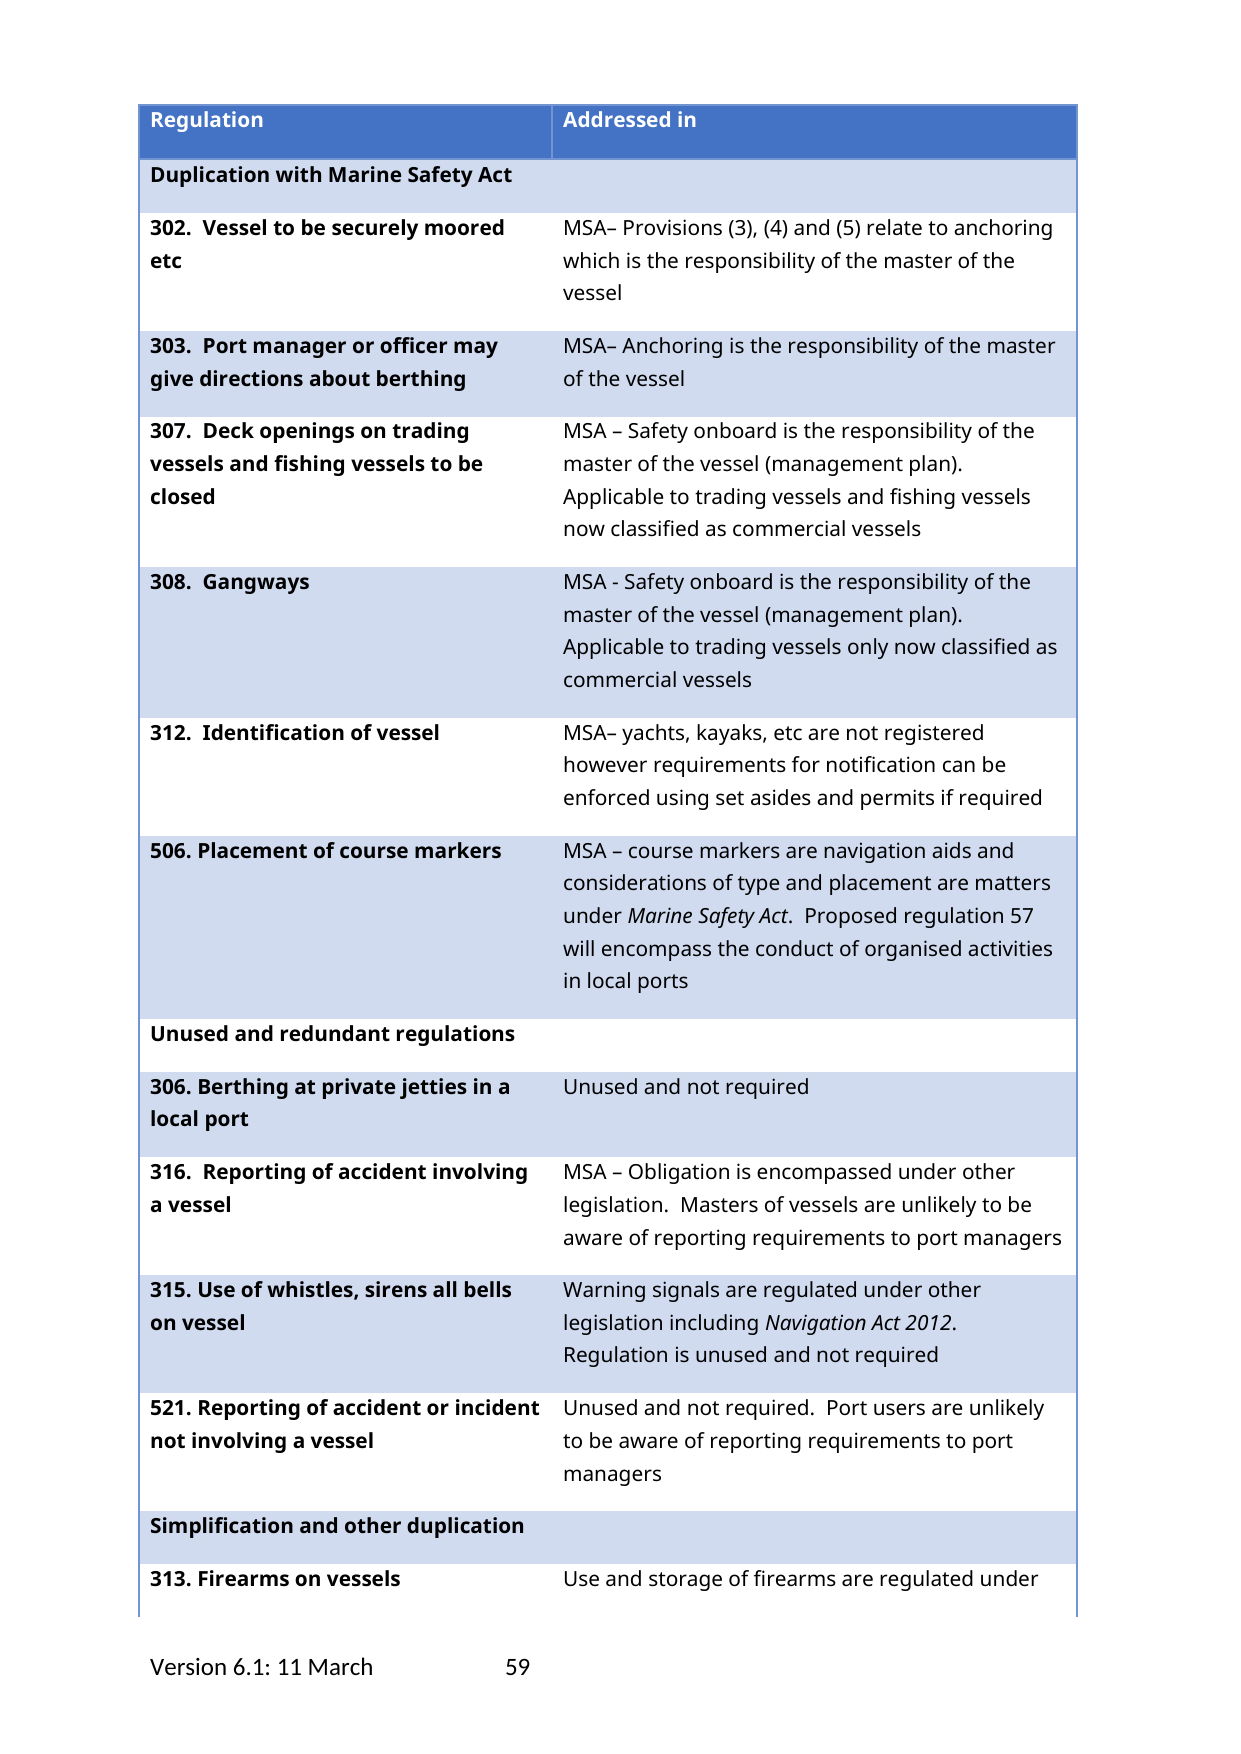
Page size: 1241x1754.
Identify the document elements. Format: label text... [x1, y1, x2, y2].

table_cell MSA - Safety onboard is the responsibility of the master of the vessel (management plan). Applicable to trading vessels only now classified as commercial vessels [552, 567, 1076, 718]
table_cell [552, 1564, 1076, 1617]
table_cell 303. Port manager or officer may give directions about berthing [140, 331, 552, 417]
table_cell Duplication with Marine Safety Act [140, 160, 552, 213]
table_cell 307. Deck openings on trading vessels and fishing vessels to be closed [140, 417, 552, 567]
table_cell Warning signals are regulated under other legislation including Navigation Act 2012. Regulation is unused and not required [552, 1275, 1076, 1393]
table_cell MSA – course markers are navigation aids and considerations of type and placement are matters under Marine Safety Act. Proposed regulation 57 will encompass the conduct of organised activities in local ports [552, 836, 1076, 1019]
table_cell MSA– yachts, kayaks, etc are not registered however requirements for notification can be enforced using set asides and permits if required [552, 718, 1076, 836]
table_cell 506. Placement of course markers [140, 836, 552, 1019]
table_header Regulation [140, 106, 551, 158]
table_cell [552, 1019, 1076, 1072]
table_cell [552, 160, 1076, 213]
table_cell 316. Reporting of accident involving a vessel [140, 1158, 552, 1275]
table_cell 302. Vessel to be securely moored etc [140, 213, 552, 331]
table_cell MSA– Anchoring is the responsibility of the master of the vessel [552, 331, 1076, 417]
table_cell 308. Gangways [140, 567, 552, 718]
table_cell 315. Use of whistles, sirens all bells on vessel [140, 1275, 552, 1393]
table_cell 313. Firearms on vessels [140, 1564, 552, 1617]
table_cell 521. Reporting of accident or incident not involving a vessel [140, 1394, 552, 1511]
table_cell 312. Identification of vessel [140, 718, 552, 836]
table_cell Unused and redundant regulations [140, 1019, 552, 1072]
table_header Addressed in [553, 106, 1076, 158]
table_cell Simplification and other duplication [140, 1511, 552, 1564]
table_cell MSA– Provisions (3), (4) and (5) relate to anchoring which is the responsibility of the master of the vessel [552, 213, 1076, 331]
table_cell Unused and not required [552, 1072, 1076, 1157]
table_cell [552, 1511, 1076, 1564]
table_cell Unused and not required. Port users are unlikely to be aware of reporting requirements to port managers [552, 1394, 1076, 1511]
table_cell 306. Berthing at private jetties in a local port [140, 1072, 552, 1157]
table_cell MSA – Obligation is encompassed under other legislation. Masters of vessels are unlikely to be aware of reporting requirements to port managers [552, 1158, 1076, 1275]
table_cell MSA – Safety onboard is the responsibility of the master of the vessel (management plan). Applicable to trading vessels and fishing vessels now classified as commercial vessels [552, 417, 1076, 567]
